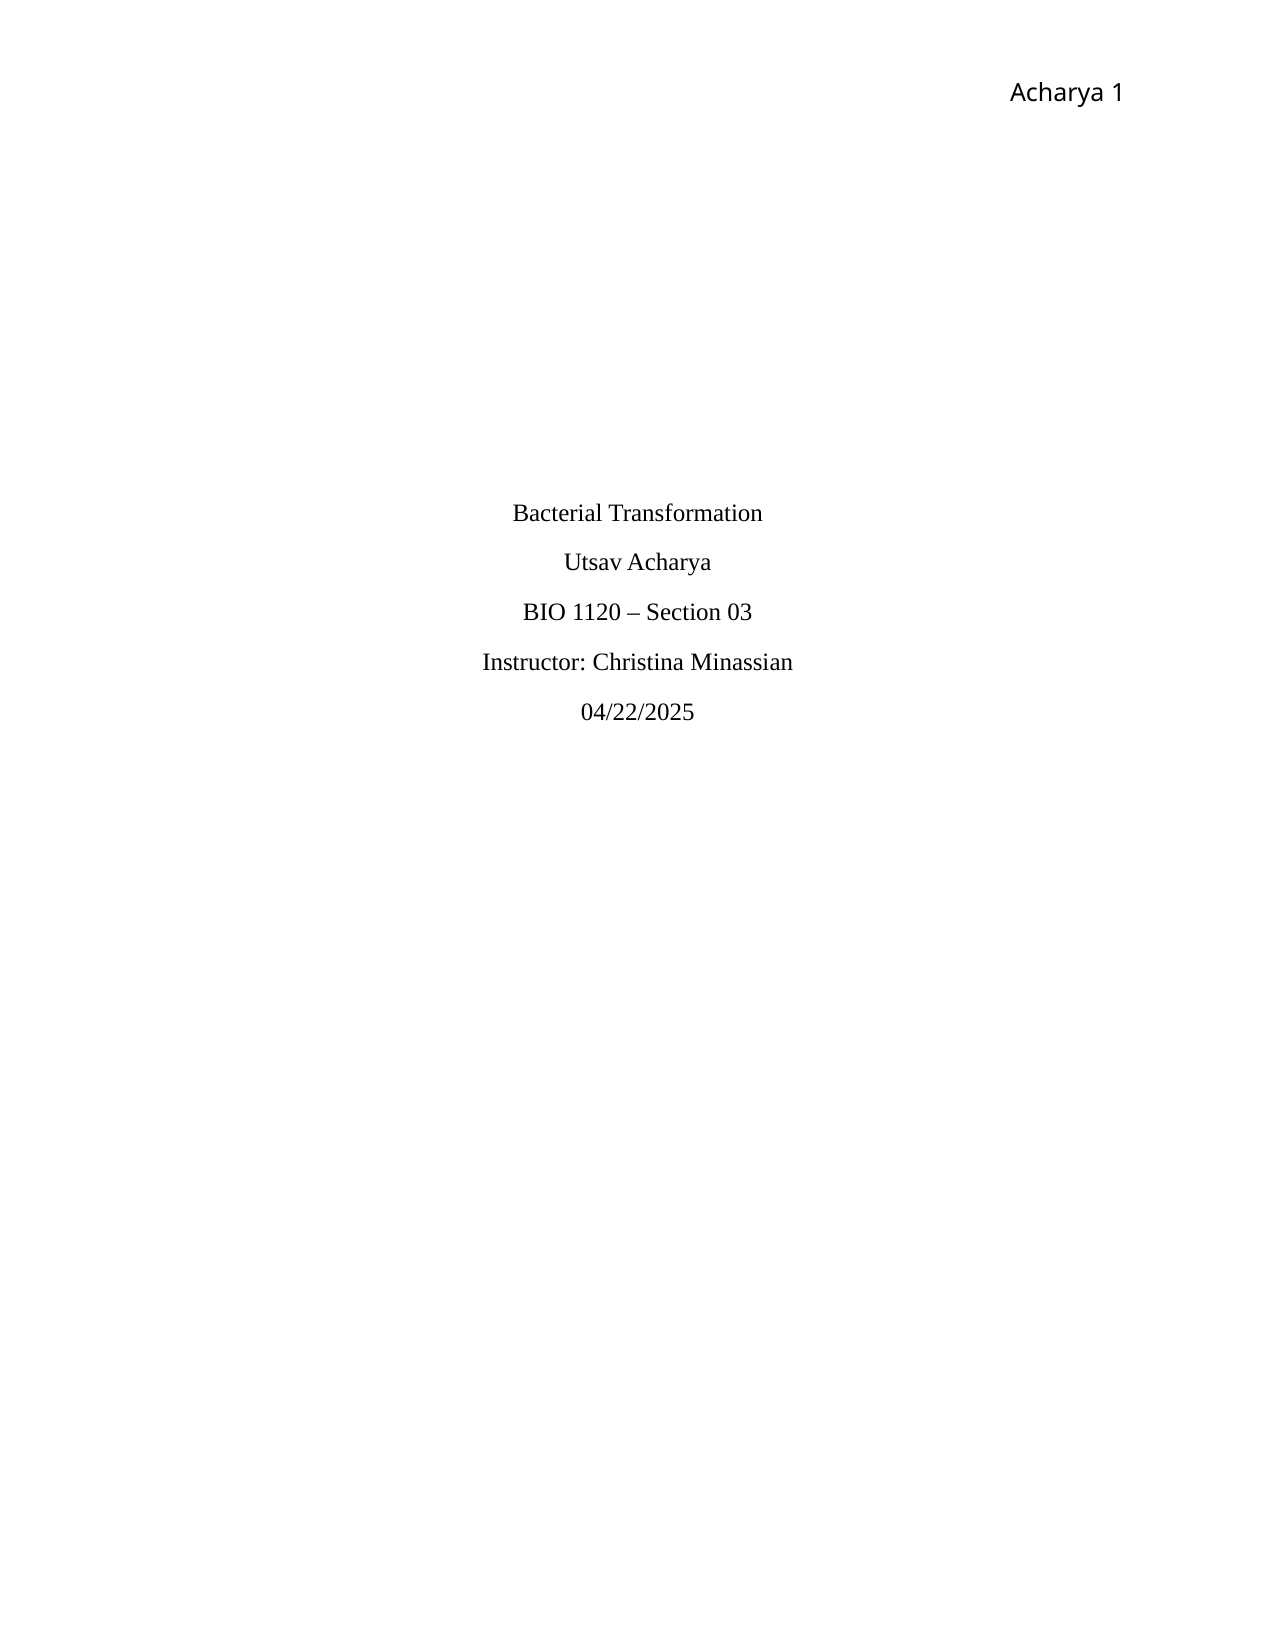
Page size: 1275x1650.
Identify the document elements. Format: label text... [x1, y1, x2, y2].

text Instructor: Christina Minassian [150, 647, 1125, 676]
text Utsav Acharya [150, 547, 1125, 576]
text BIO 1120 – Section 03 [150, 597, 1125, 626]
text Bacterial Transformation [150, 498, 1125, 527]
text 04/22/2025 [150, 697, 1125, 725]
